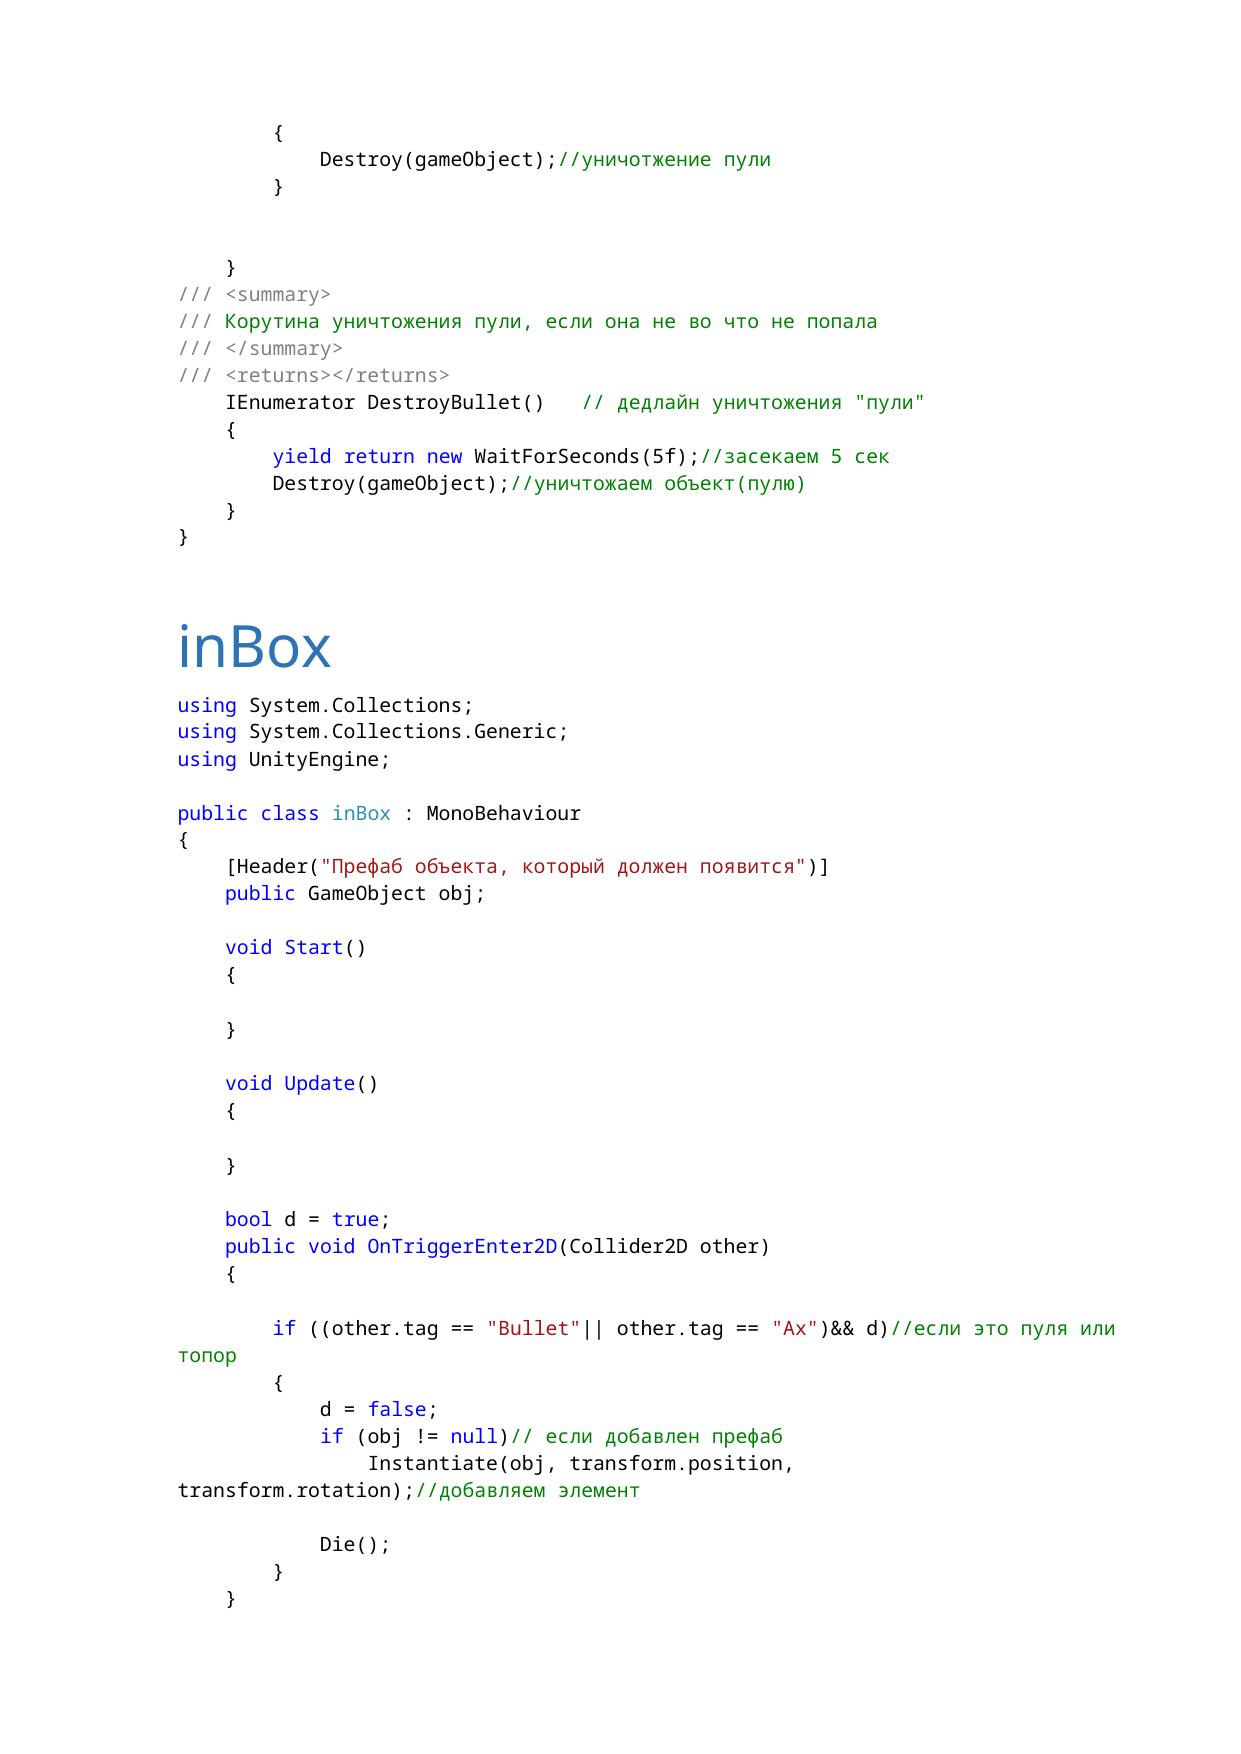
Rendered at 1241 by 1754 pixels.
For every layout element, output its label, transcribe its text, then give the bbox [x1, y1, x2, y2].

text void Start() [177, 934, 1152, 961]
text public class inBox : MonoBehaviour [177, 799, 1152, 826]
text yield return new WaitForSeconds(5f);//засекаем 5 сек [177, 442, 1152, 469]
text using System.Collections; [177, 691, 1152, 718]
text public void OnTriggerEnter2D(Collider2D other) [177, 1232, 1152, 1259]
text [Header("Префаб объекта, который должен появится")] [177, 853, 1152, 880]
text { [177, 961, 1152, 988]
text Instantiate(obj, transform.position, transform.rotation);//добавляем элемент [177, 1449, 1152, 1503]
text } [177, 1557, 1152, 1584]
text { [177, 1097, 1152, 1123]
text } [177, 253, 1152, 280]
text IEnumerator DestroyBullet() // дедлайн уничтожения "пули" [177, 388, 1152, 415]
text /// <returns></returns> [177, 361, 1152, 388]
text } [177, 496, 1152, 523]
text /// <summary> [177, 280, 1152, 307]
text { [177, 1368, 1152, 1395]
text void Update() [177, 1069, 1152, 1097]
text Die(); [177, 1530, 1152, 1557]
subtitle inBox [177, 605, 1152, 684]
text } [177, 1152, 1152, 1178]
text if ((other.tag == "Bullet"|| other.tag == "Ax")&& d)//если это пуля или топор [177, 1314, 1152, 1368]
text } [177, 172, 1152, 199]
text using System.Collections.Generic; [177, 718, 1152, 745]
text { [177, 826, 1152, 853]
text } [177, 1584, 1152, 1611]
text using UnityEngine; [177, 745, 1152, 772]
text d = false; [177, 1395, 1152, 1422]
text public GameObject obj; [177, 880, 1152, 907]
text Destroy(gameObject);//уничотжение пули [177, 145, 1152, 172]
text { [177, 415, 1152, 442]
text /// </summary> [177, 334, 1152, 361]
text { [177, 1259, 1152, 1286]
text bool d = true; [177, 1206, 1152, 1232]
text Destroy(gameObject);//уничтожаем объект(пулю) [177, 469, 1152, 496]
text } [177, 1016, 1152, 1043]
text /// Корутина уничтожения пули, если она не во что не попала [177, 307, 1152, 334]
text } [177, 523, 1152, 550]
text if (obj != null)// если добавлен префаб [177, 1422, 1152, 1449]
text { [177, 118, 1152, 145]
